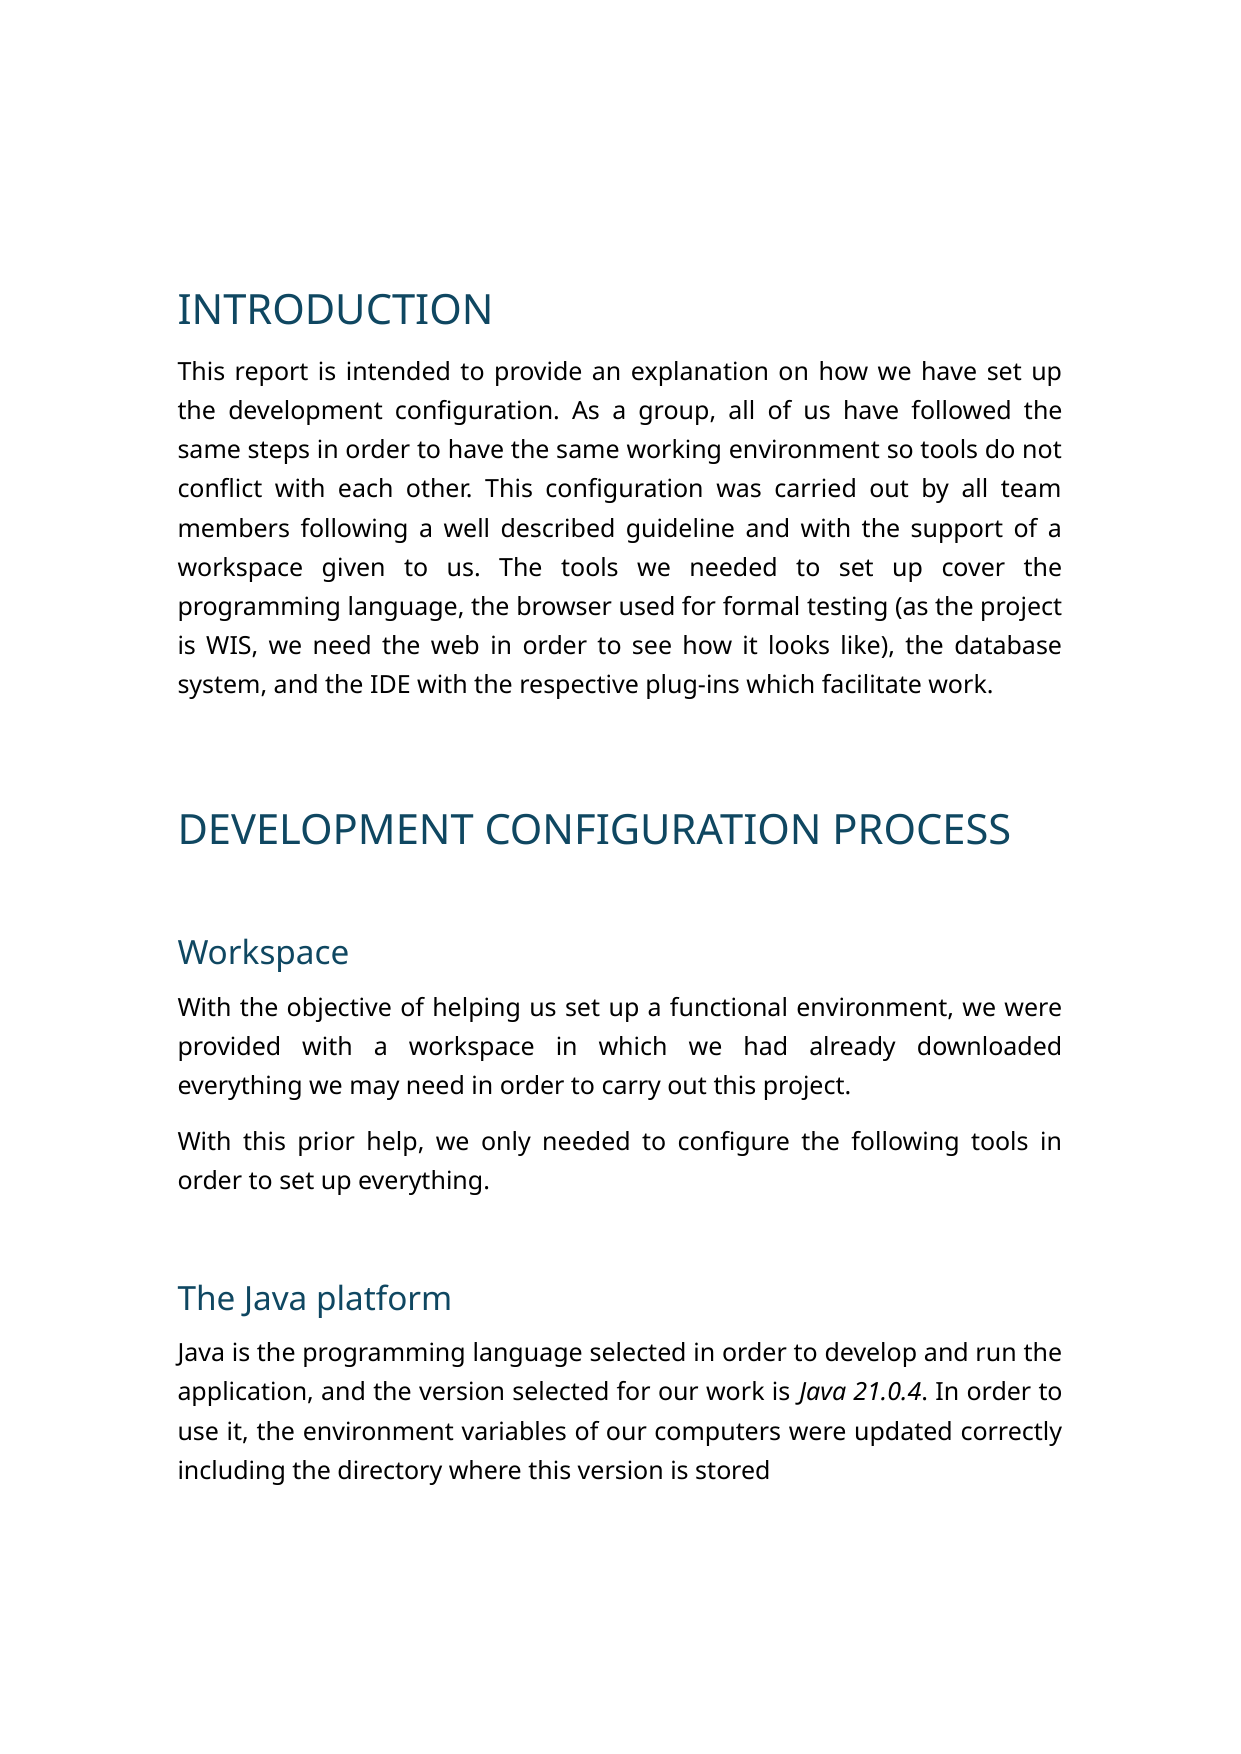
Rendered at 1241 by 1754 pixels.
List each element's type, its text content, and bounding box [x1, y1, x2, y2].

text With the objective of helping us set up a functional environment, we were provided with a workspace in which we had already downloaded everything we may need in order to carry out this project. [177, 989, 1063, 1102]
subtitle Workspace [177, 929, 1063, 974]
subtitle DEVELOPMENT CONFIGURATION PROCESS [177, 799, 1063, 856]
subtitle INTRODUCTION [177, 280, 1063, 337]
text With this prior help, we only needed to configure the following tools in order to set up everything. [177, 1123, 1063, 1197]
subtitle The Java platform [177, 1274, 1063, 1320]
text This report is intended to provide an explanation on how we have set up the development configuration. As a group, all of us have followed the same steps in order to have the same working environment so tools do not conflict with each other. This configuration was carried out by all team members following a well described guideline and with the support of a workspace given to us. The tools we needed to set up cover the programming language, the browser used for formal testing (as the project is WIS, we need the web in order to see how it looks like), the database system, and the IDE with the respective plug-ins which facilitate work. [177, 354, 1063, 701]
